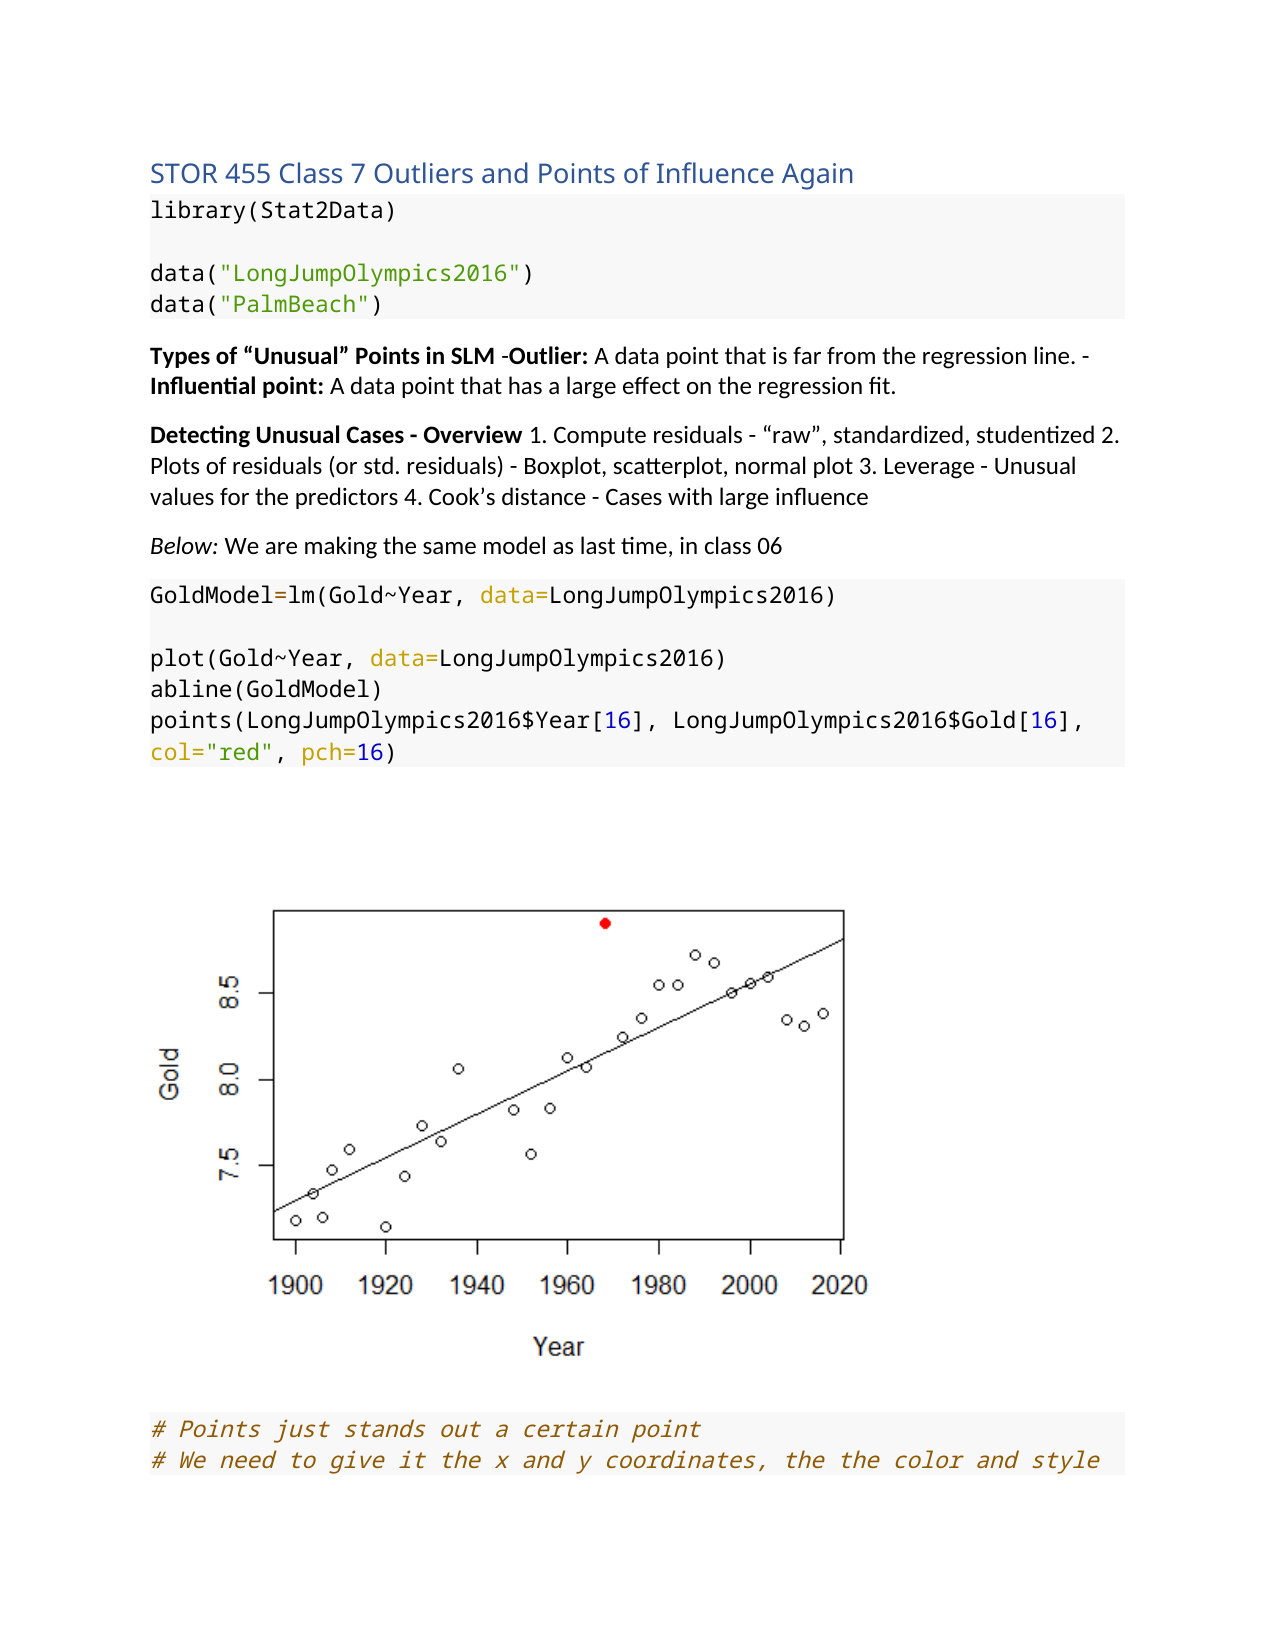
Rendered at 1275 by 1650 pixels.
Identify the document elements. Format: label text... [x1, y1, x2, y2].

text GoldModel=lm(Gold~Year, data=LongJumpOlympics2016) plot(Gold~Year, data=LongJumpOlympics2016) abline(GoldModel) points(LongJumpOlympics2016$Year[16], LongJumpOlympics2016$Gold[16], col="red", pch=16) [150, 579, 1125, 767]
text Below: We are making the same model as last time, in class 06 [150, 530, 1125, 560]
text library(Stat2Data) data("LongJumpOlympics2016") data("PalmBeach") [150, 194, 1125, 319]
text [150, 1412, 1125, 1475]
text Detecting Unusual Cases - Overview 1. Compute residuals - “raw”, standardized, studentized 2. Plots of residuals (or std. residuals) - Boxplot, scatterplot, normal plot 3. Leverage - Unusual values for the predictors 4. Cook’s distance - Cases with large influence [150, 419, 1125, 511]
subtitle STOR 455 Class 7 Outliers and Points of Influence Again [150, 154, 1125, 191]
picture [150, 787, 908, 1394]
text Types of “Unusual” Points in SLM -Outlier: A data point that is far from the regression line. -Influential point: A data point that has a large effect on the regression fit. [150, 340, 1125, 401]
